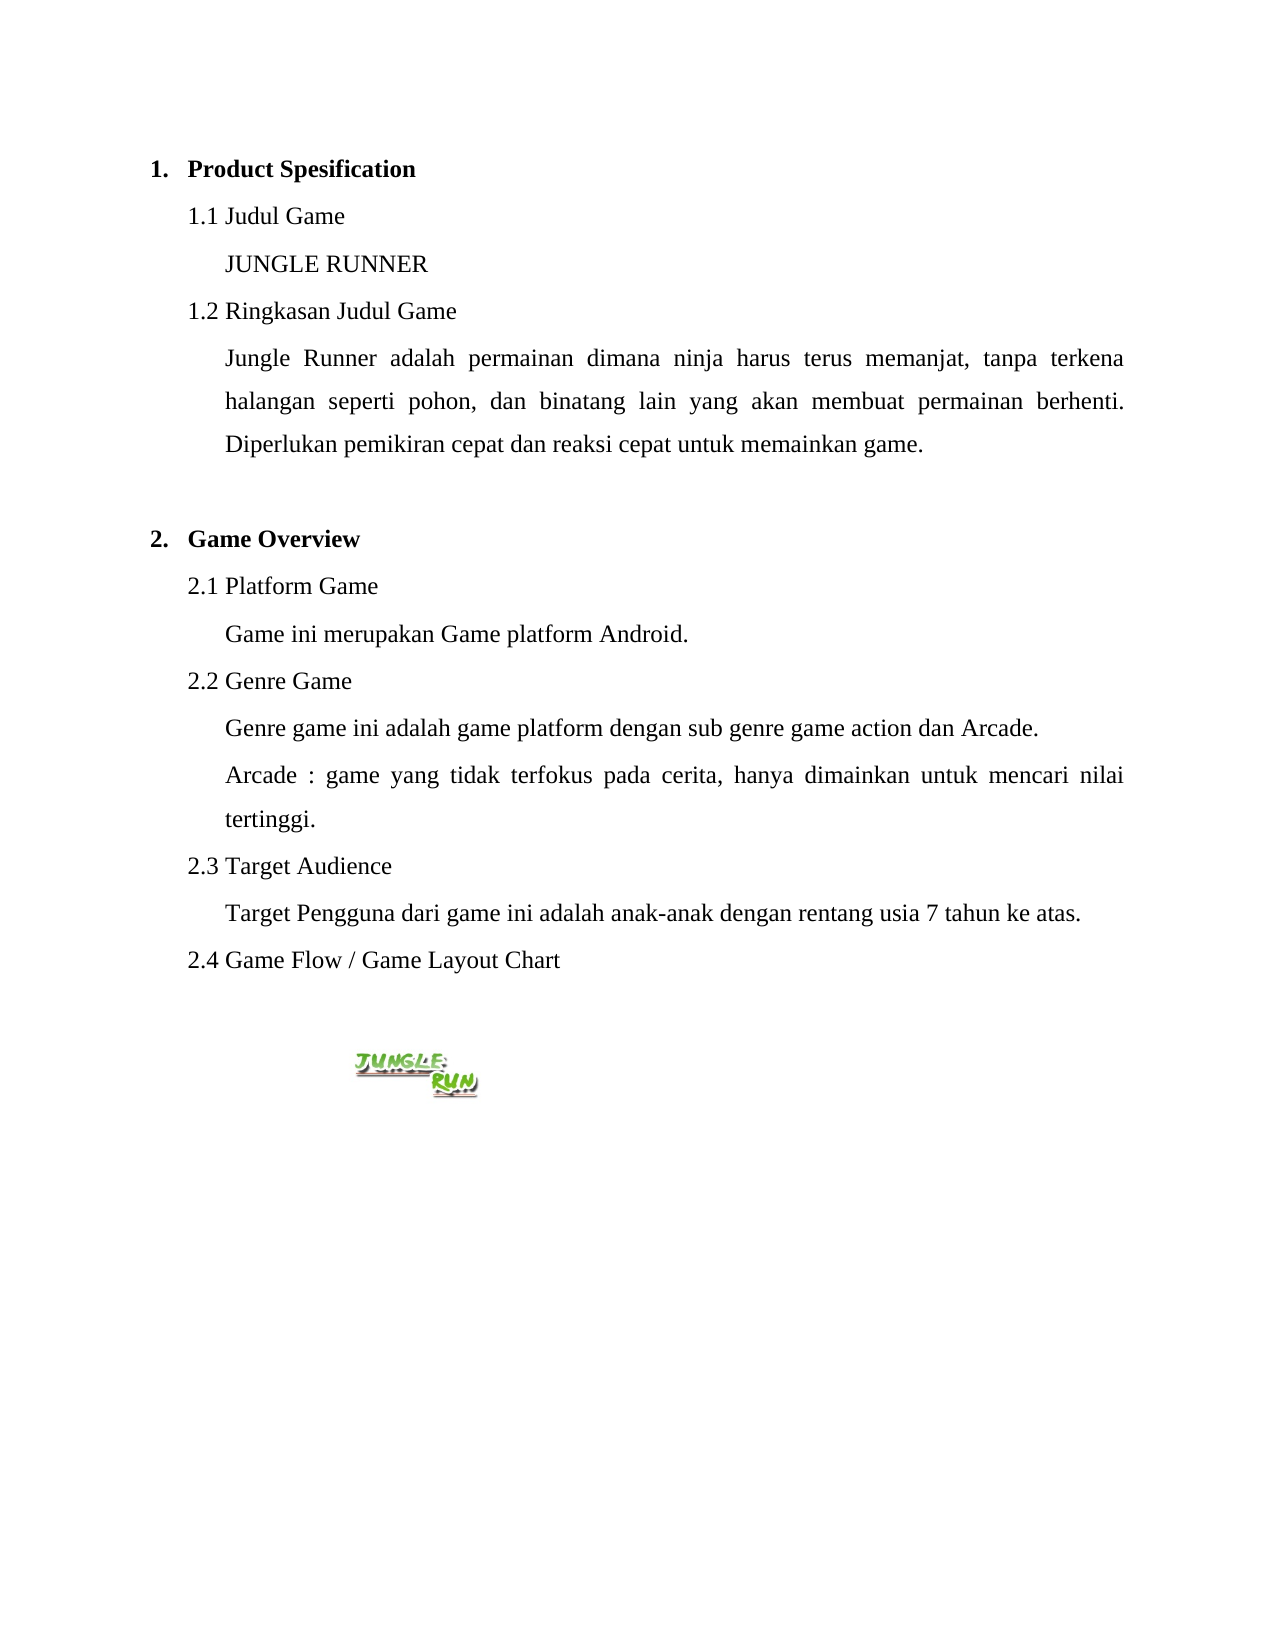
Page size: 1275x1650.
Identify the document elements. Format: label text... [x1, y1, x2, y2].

text Arcade : game yang tidak terfokus pada cerita, hanya dimainkan untuk mencari nilai tertinggi. [225, 761, 1125, 832]
subtitle 2.4 Game Flow / Game Layout Chart [187, 946, 1125, 974]
subtitle 2.2 Genre Game [187, 666, 1125, 695]
text Target Pengguna dari game ini adalah anak-anak dengan rentang usia 7 tahun ke atas. [187, 898, 1125, 927]
text Genre game ini adalah game platform dengan sub genre game action dan Arcade. [187, 713, 1125, 742]
subtitle 2.3 Target Audience [187, 851, 1125, 880]
text Jungle Runner adalah permainan dimana ninja harus terus memanjat, tanpa terkena halangan seperti pohon, dan binatang lain yang akan membuat permainan berhenti. Diperlukan pemikiran cepat dan reaksi cepat untuk memainkan game. [225, 343, 1125, 458]
subtitle Product Spesification [150, 154, 1125, 183]
text Game ini merupakan Game platform Android. [187, 619, 1125, 647]
picture [338, 1042, 497, 1104]
subtitle Judul Game [187, 201, 1125, 230]
subtitle 2.1 Platform Game [187, 571, 1125, 600]
text JUNGLE RUNNER [225, 249, 1125, 277]
subtitle Game Overview [150, 524, 1125, 553]
subtitle 1.2 Ringkasan Judul Game [187, 296, 1125, 325]
